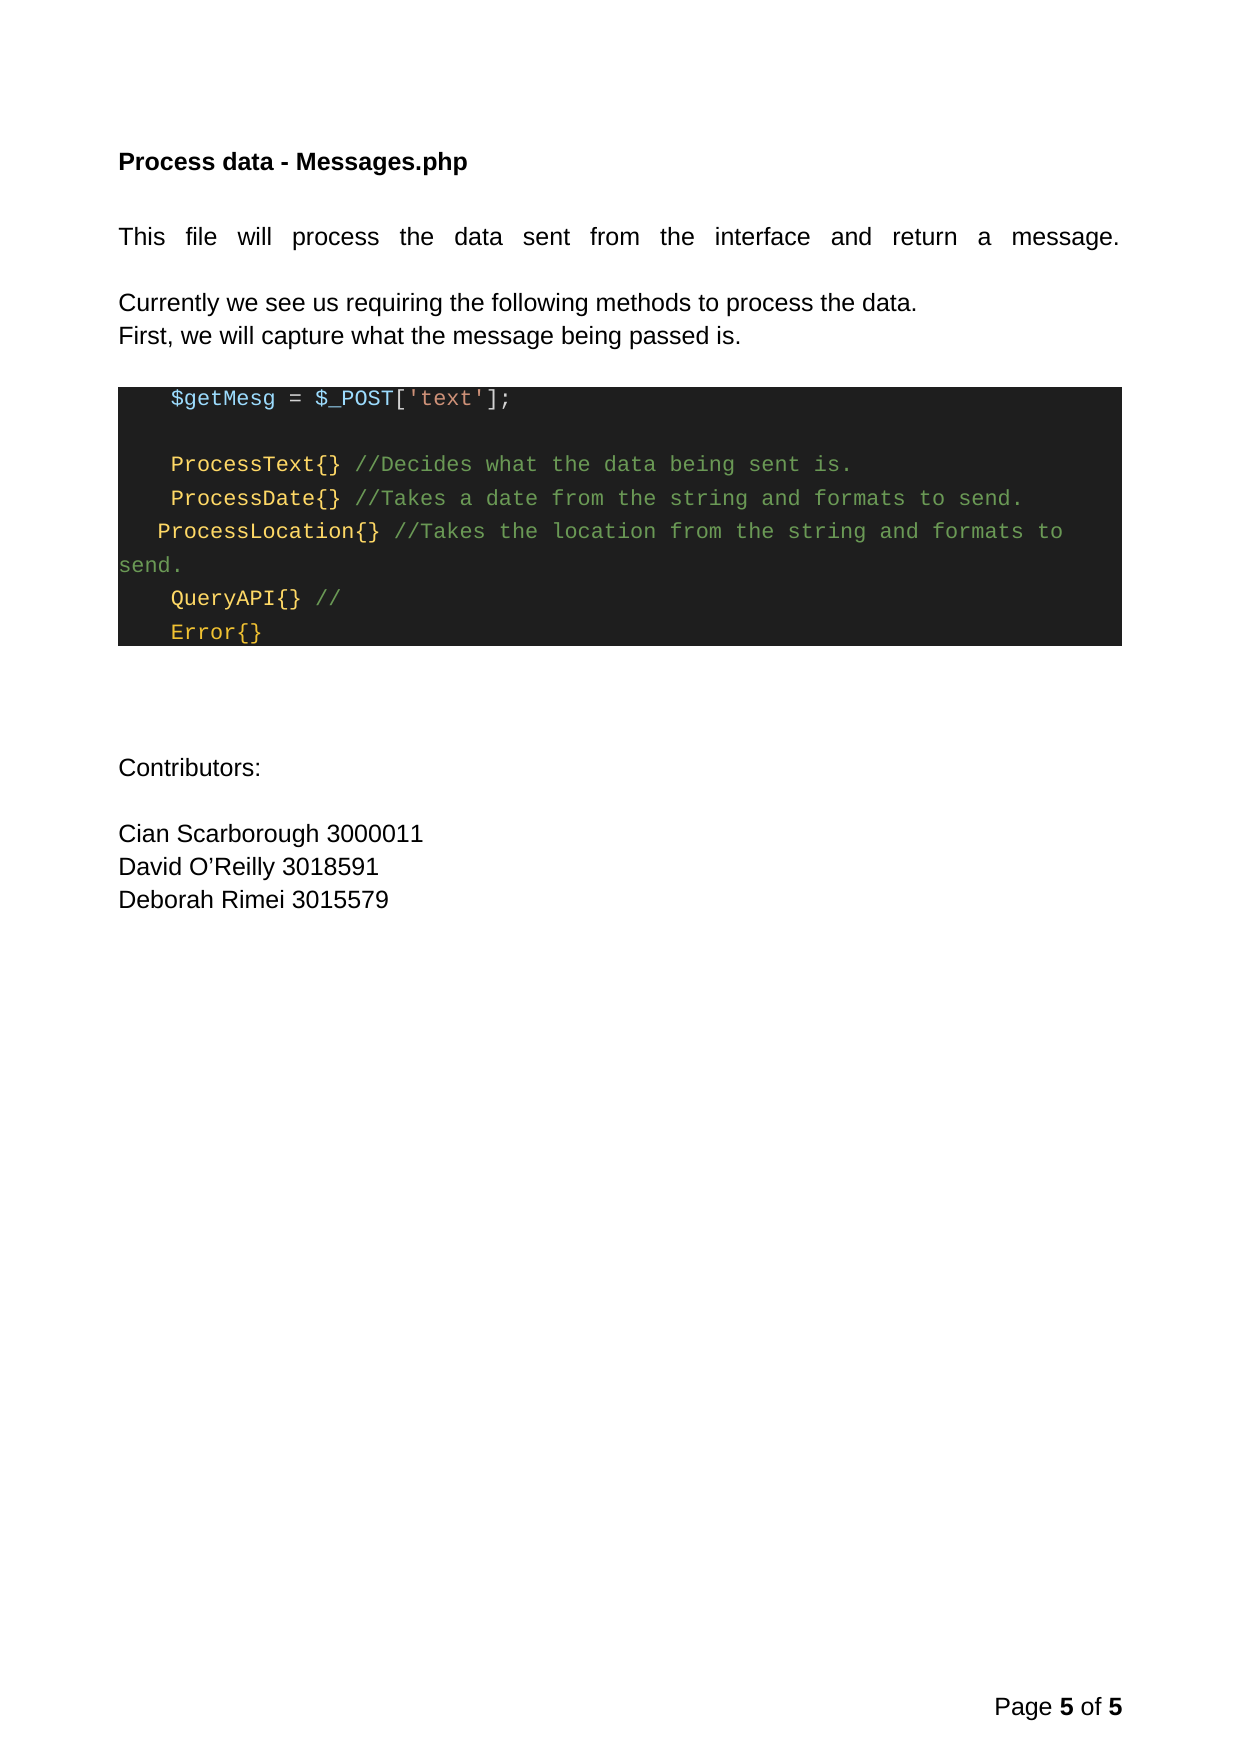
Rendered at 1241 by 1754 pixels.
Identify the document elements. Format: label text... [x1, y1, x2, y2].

text Error{} [118, 621, 1122, 646]
text $getMesg = $_POST['text']; [118, 387, 1122, 412]
text Deborah Rimei 3015579 [118, 885, 1122, 914]
text David O’Reilly 3018591 [118, 852, 1122, 881]
text First, we will capture what the message being passed is. [118, 321, 1122, 349]
text ProcessDate{} //Takes a date from the string and formats to send. [118, 487, 1122, 512]
text QueryAPI{} // [118, 587, 1122, 612]
text ProcessText{} //Decides what the data being sent is. [118, 454, 1122, 478]
text Contributors: [118, 753, 1122, 782]
text This file will process the data sent from the interface and return a message. Currently we see us requiring the following methods to process the data. [118, 222, 1122, 316]
subtitle Process data - Messages.php [118, 147, 1122, 176]
text Cian Scarborough 3000011 [118, 819, 1122, 848]
text ProcessLocation{} //Takes the location from the string and formats to send. [118, 521, 1122, 579]
